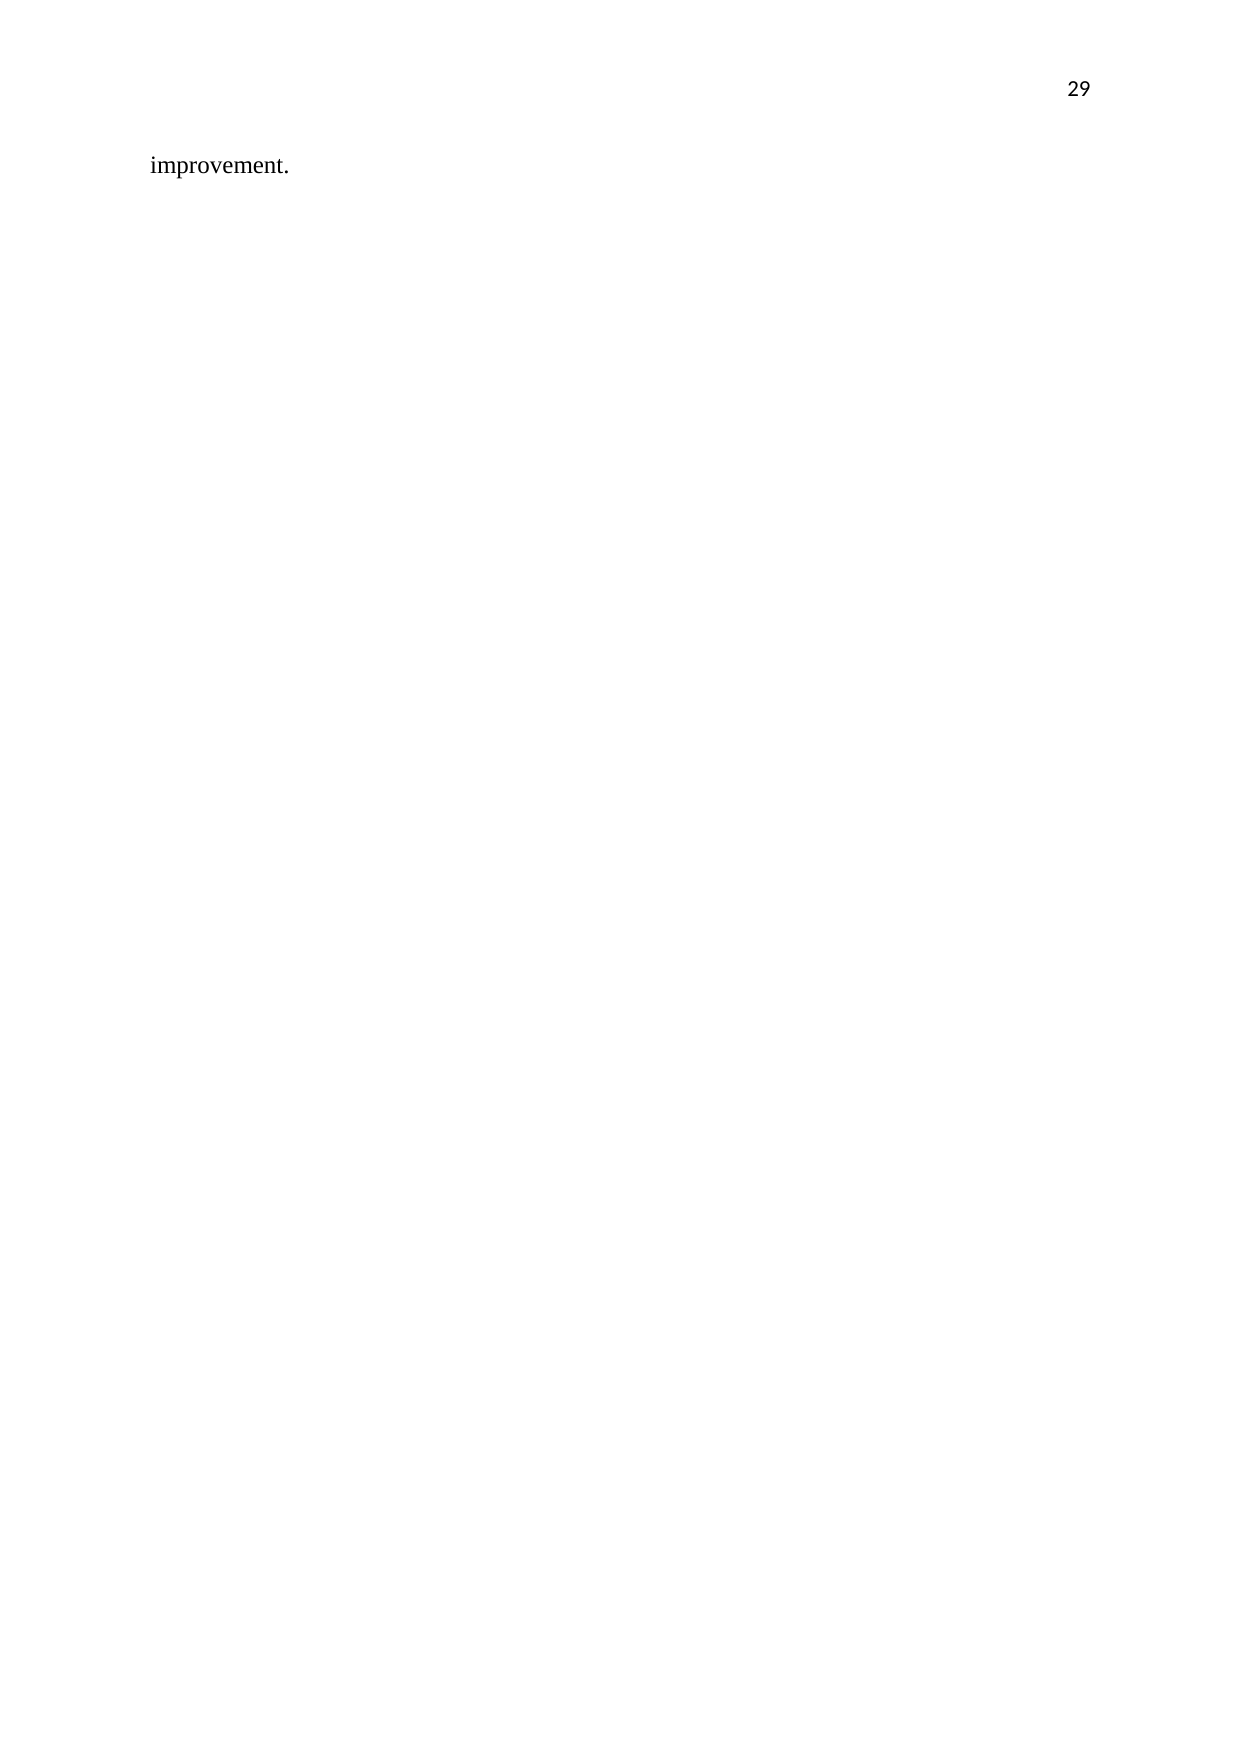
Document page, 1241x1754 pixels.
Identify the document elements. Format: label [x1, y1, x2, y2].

text [150, 150, 1090, 179]
